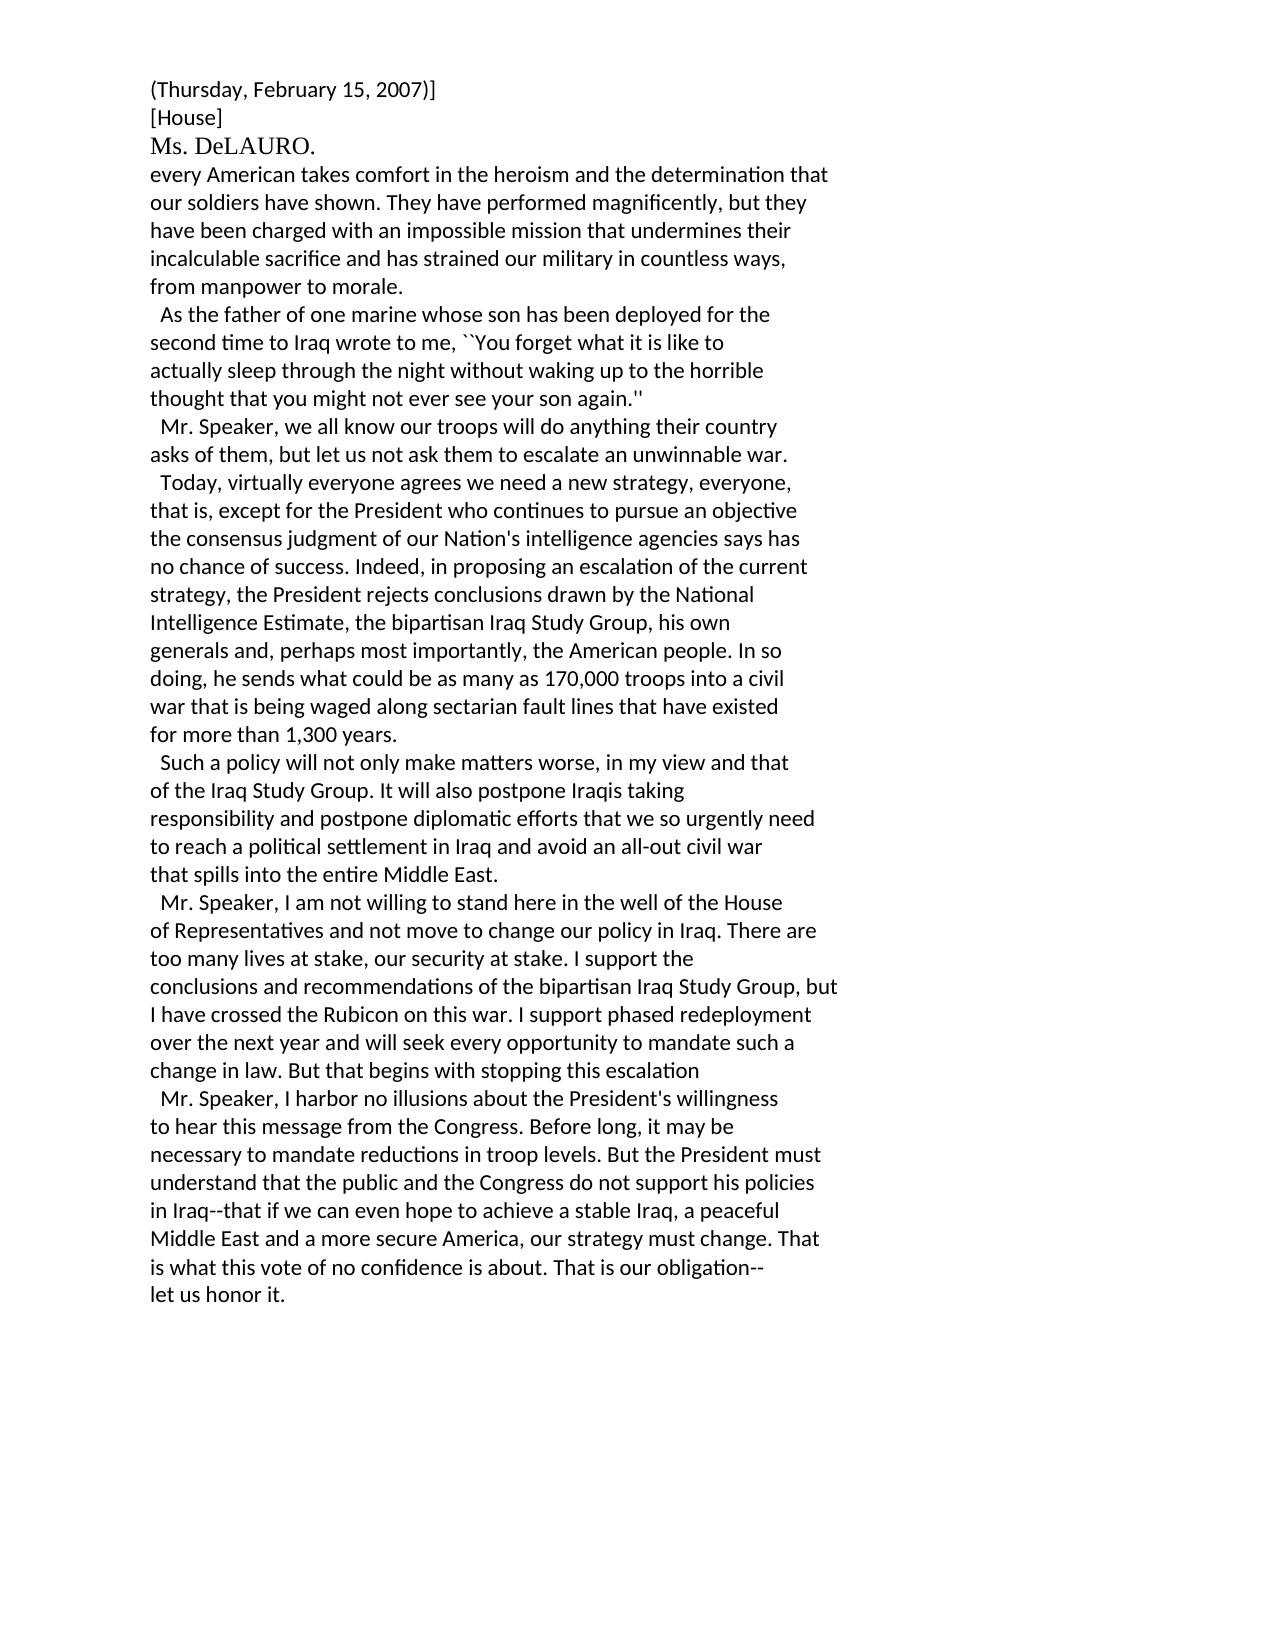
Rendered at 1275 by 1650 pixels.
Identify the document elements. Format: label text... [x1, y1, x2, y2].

text doing, he sends what could be as many as 170,000 troops into a civil [150, 664, 1125, 692]
text to reach a political settlement in Iraq and avoid an all-out civil war [150, 832, 1125, 860]
text no chance of success. Indeed, in proposing an escalation of the current [150, 552, 1125, 580]
text Such a policy will not only make matters worse, in my view and that [150, 748, 1125, 776]
text over the next year and will seek every opportunity to mandate such a [150, 1028, 1125, 1056]
text strategy, the President rejects conclusions drawn by the National [150, 580, 1125, 608]
text As the father of one marine whose son has been deployed for the [150, 300, 1125, 328]
text of Representatives and not move to change our policy in Iraq. There are [150, 916, 1125, 944]
text Mr. Speaker, we all know our troops will do anything their country [150, 412, 1125, 440]
text responsibility and postpone diplomatic efforts that we so urgently need [150, 804, 1125, 832]
text every American takes comfort in the heroism and the determination that [150, 160, 1125, 188]
text that spills into the entire Middle East. [150, 860, 1125, 888]
text in Iraq--that if we can even hope to achieve a stable Iraq, a peaceful [150, 1197, 1125, 1224]
text the consensus judgment of our Nation's intelligence agencies says has [150, 524, 1125, 552]
text I have crossed the Rubicon on this war. I support phased redeployment [150, 1000, 1125, 1028]
text generals and, perhaps most importantly, the American people. In so [150, 636, 1125, 664]
text Mr. Speaker, I harbor no illusions about the President's willingness [150, 1084, 1125, 1112]
text necessary to mandate reductions in troop levels. But the President must [150, 1141, 1125, 1168]
text from manpower to morale. [150, 272, 1125, 300]
text Today, virtually everyone agrees we need a new strategy, everyone, [150, 468, 1125, 496]
text Mr. Speaker, I am not willing to stand here in the well of the House [150, 888, 1125, 916]
text that is, except for the President who continues to pursue an objective [150, 496, 1125, 524]
text of the Iraq Study Group. It will also postpone Iraqis taking [150, 776, 1125, 804]
text war that is being waged along sectarian fault lines that have existed [150, 692, 1125, 720]
text change in law. But that begins with stopping this escalation [150, 1056, 1125, 1084]
text to hear this message from the Congress. Before long, it may be [150, 1112, 1125, 1141]
text Middle East and a more secure America, our strategy must change. That [150, 1224, 1125, 1253]
text actually sleep through the night without waking up to the horrible [150, 356, 1125, 384]
text for more than 1,300 years. [150, 720, 1125, 748]
text have been charged with an impossible mission that undermines their [150, 216, 1125, 244]
text conclusions and recommendations of the bipartisan Iraq Study Group, but [150, 972, 1125, 1000]
text let us honor it. [150, 1281, 1125, 1309]
text is what this vote of no confidence is about. That is our obligation-- [150, 1253, 1125, 1281]
text second time to Iraq wrote to me, ``You forget what it is like to [150, 328, 1125, 356]
text incalculable sacrifice and has strained our military in countless ways, [150, 244, 1125, 272]
text understand that the public and the Congress do not support his policies [150, 1168, 1125, 1197]
text too many lives at stake, our security at stake. I support the [150, 944, 1125, 972]
text Intelligence Estimate, the bipartisan Iraq Study Group, his own [150, 608, 1125, 636]
text thought that you might not ever see your son again.'' [150, 384, 1125, 412]
text our soldiers have shown. They have performed magnificently, but they [150, 188, 1125, 216]
text asks of them, but let us not ask them to escalate an unwinnable war. [150, 440, 1125, 468]
